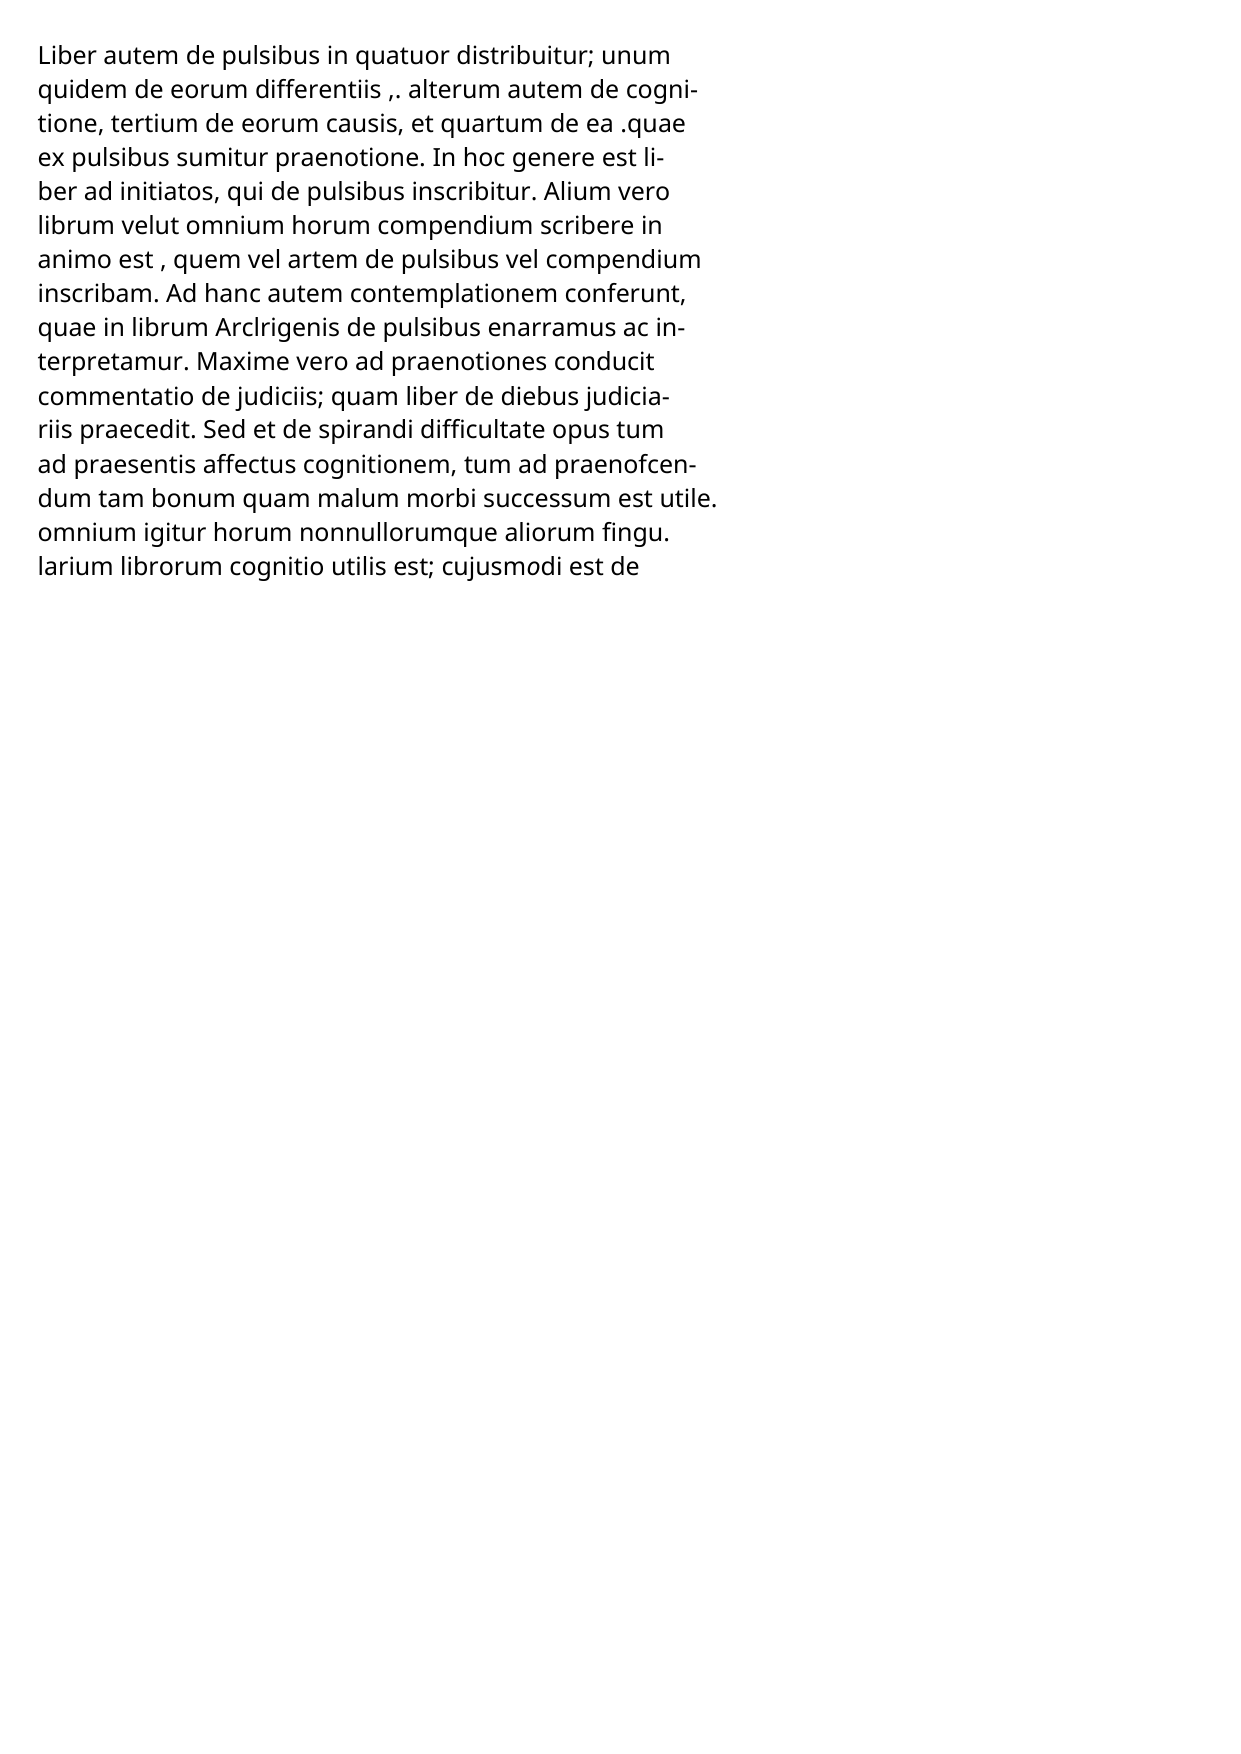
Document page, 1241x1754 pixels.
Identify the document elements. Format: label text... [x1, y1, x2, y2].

text Liber autem de pulsibus in quatuor distribuitur; unum quidem de eorum differentiis ,. alterum autem de cogni- tione, tertium de eorum causis, et quartum de ea .quae ex pulsibus sumitur praenotione. In hoc genere est li- ber ad initiatos, qui de pulsibus inscribitur. Alium vero librum velut omnium horum compendium scribere in animo est , quem vel artem de pulsibus vel compendium inscribam. Ad hanc autem contemplationem conferunt, quae in librum Arclrigenis de pulsibus enarramus ac in- terpretamur. Maxime vero ad praenotiones conducit commentatio de judiciis; quam liber de diebus judicia- riis praecedit. Sed et de spirandi difficultate opus tum ad praesentis affectus cognitionem, tum ad praenofcen- dum tam bonum quam malum morbi successum est utile. omnium igitur horum nonnullorumque aliorum fingu. larium librorum cognitio utilis est; cujusmodi est de [37, 37, 1203, 582]
